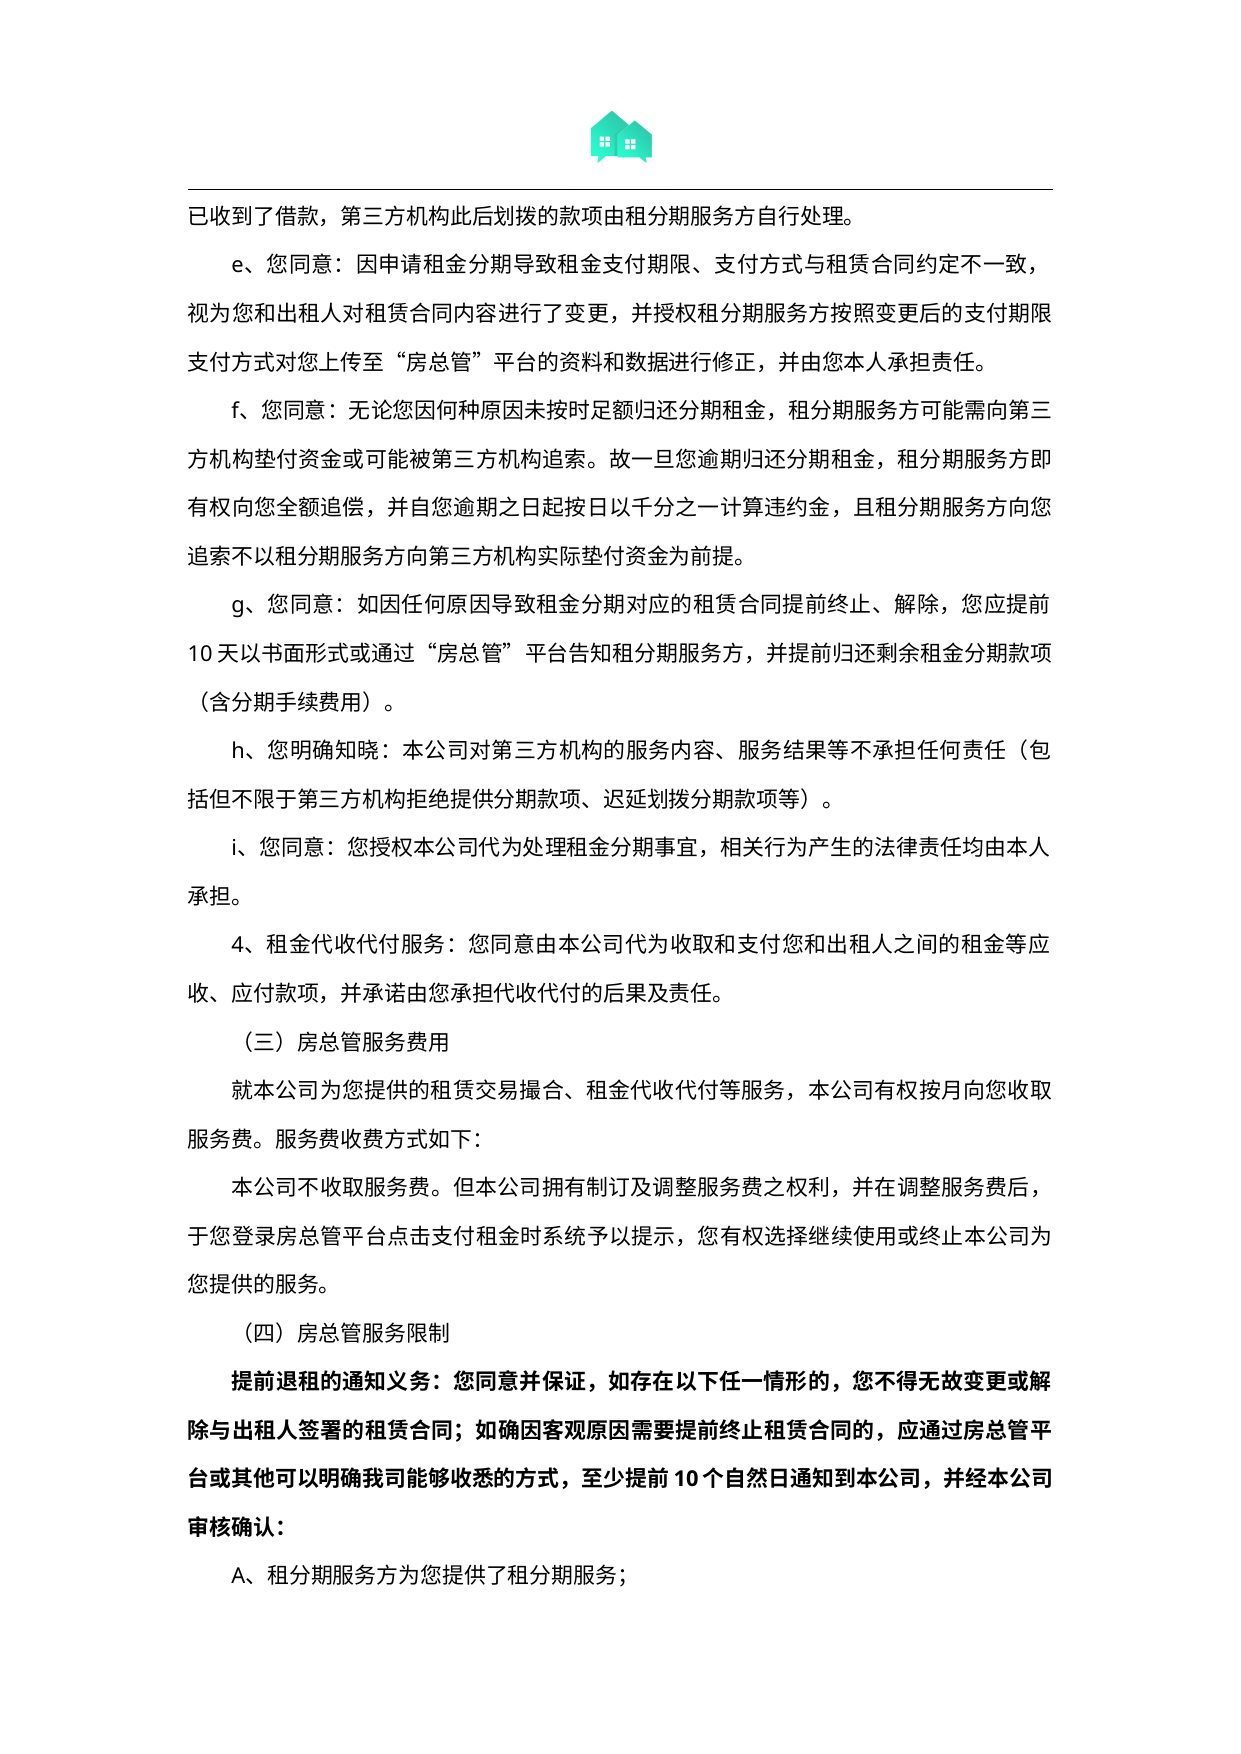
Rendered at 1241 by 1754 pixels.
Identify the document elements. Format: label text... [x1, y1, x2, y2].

text 4、租金代收代付服务：您同意由本公司代为收取和支付您和出租人之间的租金等应收、应付款项，并承诺由您承担代收代付的后果及责任。 [187, 927, 1053, 1008]
text i、您同意：您授权本公司代为处理租金分期事宜，相关行为产生的法律责任均由本人承担。 [187, 830, 1053, 911]
text A、租分期服务方为您提供了租分期服务； [187, 1558, 1053, 1591]
text 本公司不收取服务费。但本公司拥有制订及调整服务费之权利，并在调整服务费后，于您登录房总管平台点击支付租金时系统予以提示，您有权选择继续使用或终止本公司为您提供的服务。 [187, 1169, 1053, 1299]
text h、您明确知晓：本公司对第三方机构的服务内容、服务结果等不承担任何责任（包括但不限于第三方机构拒绝提供分期款项、迟延划拨分期款项等）。 [187, 733, 1053, 814]
text e、您同意：因申请租金分期导致租金支付期限、支付方式与租赁合同约定不一致，视为您和出租人对租赁合同内容进行了变更，并授权租分期服务方按照变更后的支付期限、支付方式对您上传至“房总管”平台的资料和数据进行修正，并由您本人承担责任。 [187, 247, 1053, 377]
text （三）房总管服务费用 [187, 1024, 1053, 1057]
text （四）房总管服务限制 [187, 1315, 1053, 1348]
picture [571, 88, 669, 187]
text g、您同意：如因任何原因导致租金分期对应的租赁合同提前终止、解除，您应提前10天以书面形式或通过“房总管”平台告知租分期服务方，并提前归还剩余租金分期款项（含分期手续费用）。 [187, 587, 1053, 717]
text f、您同意：无论您因何种原因未按时足额归还分期租金，租分期服务方可能需向第三方机构垫付资金或可能被第三方机构追索。故一旦您逾期归还分期租金，租分期服务方即有权向您全额追偿，并自您逾期之日起按日以千分之一计算违约金，且租分期服务方向您追索不以租分期服务方向第三方机构实际垫付资金为前提。 [187, 392, 1053, 571]
text 提前退租的通知义务：您同意并保证，如存在以下任一情形的，您不得无故变更或解除与出租人签署的租赁合同；如确因客观原因需要提前终止租赁合同的，应通过房总管平台或其他可以明确我司能够收悉的方式，至少提前10个自然日通知到本公司，并经本公司审核确认： [187, 1364, 1053, 1542]
text 就本公司为您提供的租赁交易撮合、租金代收代付等服务，本公司有权按月向您收取服务费。服务费收费方式如下： [187, 1072, 1053, 1154]
text d、您同意：如因第三方机构款项划拨存在滞后，租分期服务方可能提前代您向房东垫付款项，租分期服务方提前垫付款项的行为视为代第三方机构履行作为平台方应负的划拨借款之义务。租分期服务方提前垫付款项后，视为第三方机构履行了借款划拨义务及您已收到了借款，第三方机构此后划拨的款项由租分期服务方自行处理。 [187, 198, 1053, 231]
